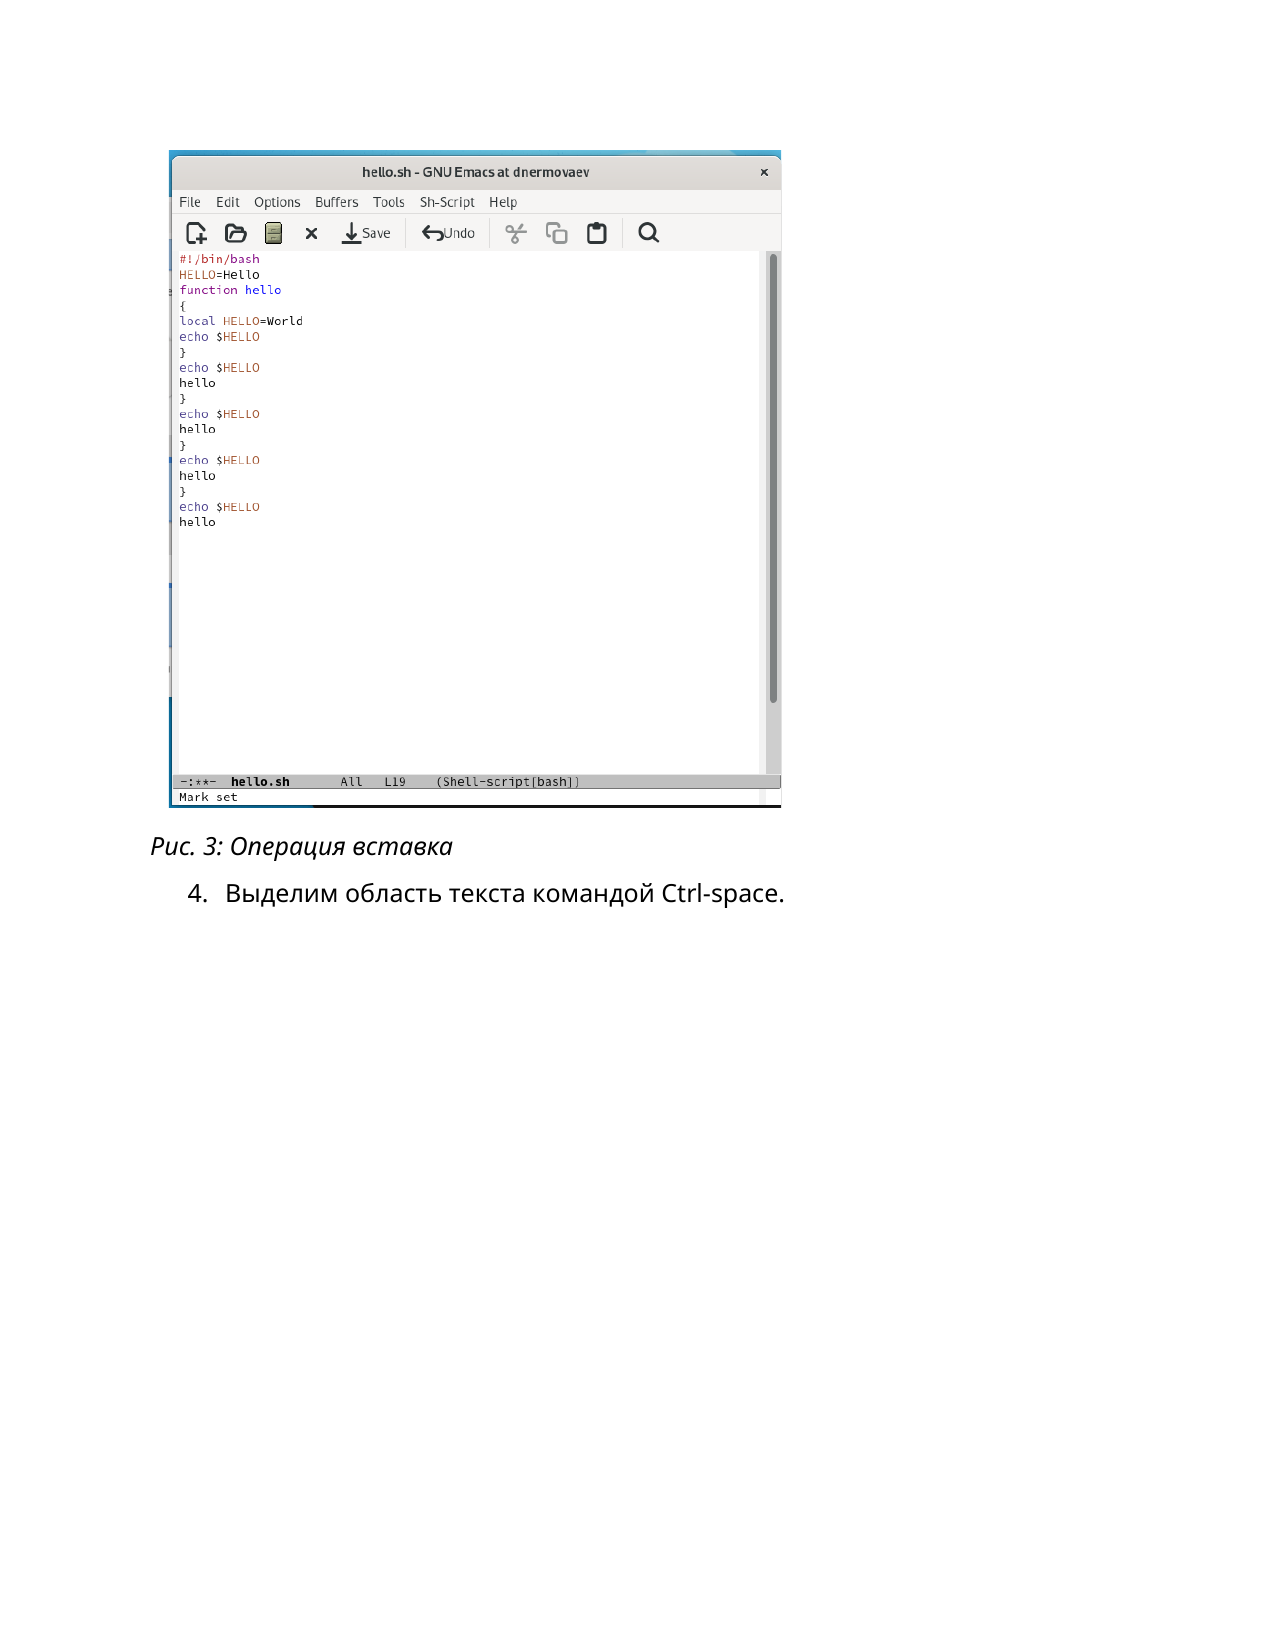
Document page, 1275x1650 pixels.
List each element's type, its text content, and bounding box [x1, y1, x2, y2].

list Выделим область текста командой Ctrl-space. [187, 875, 1125, 909]
picture [168, 150, 782, 808]
text Рис. 3: Операция вставка [150, 829, 1125, 863]
